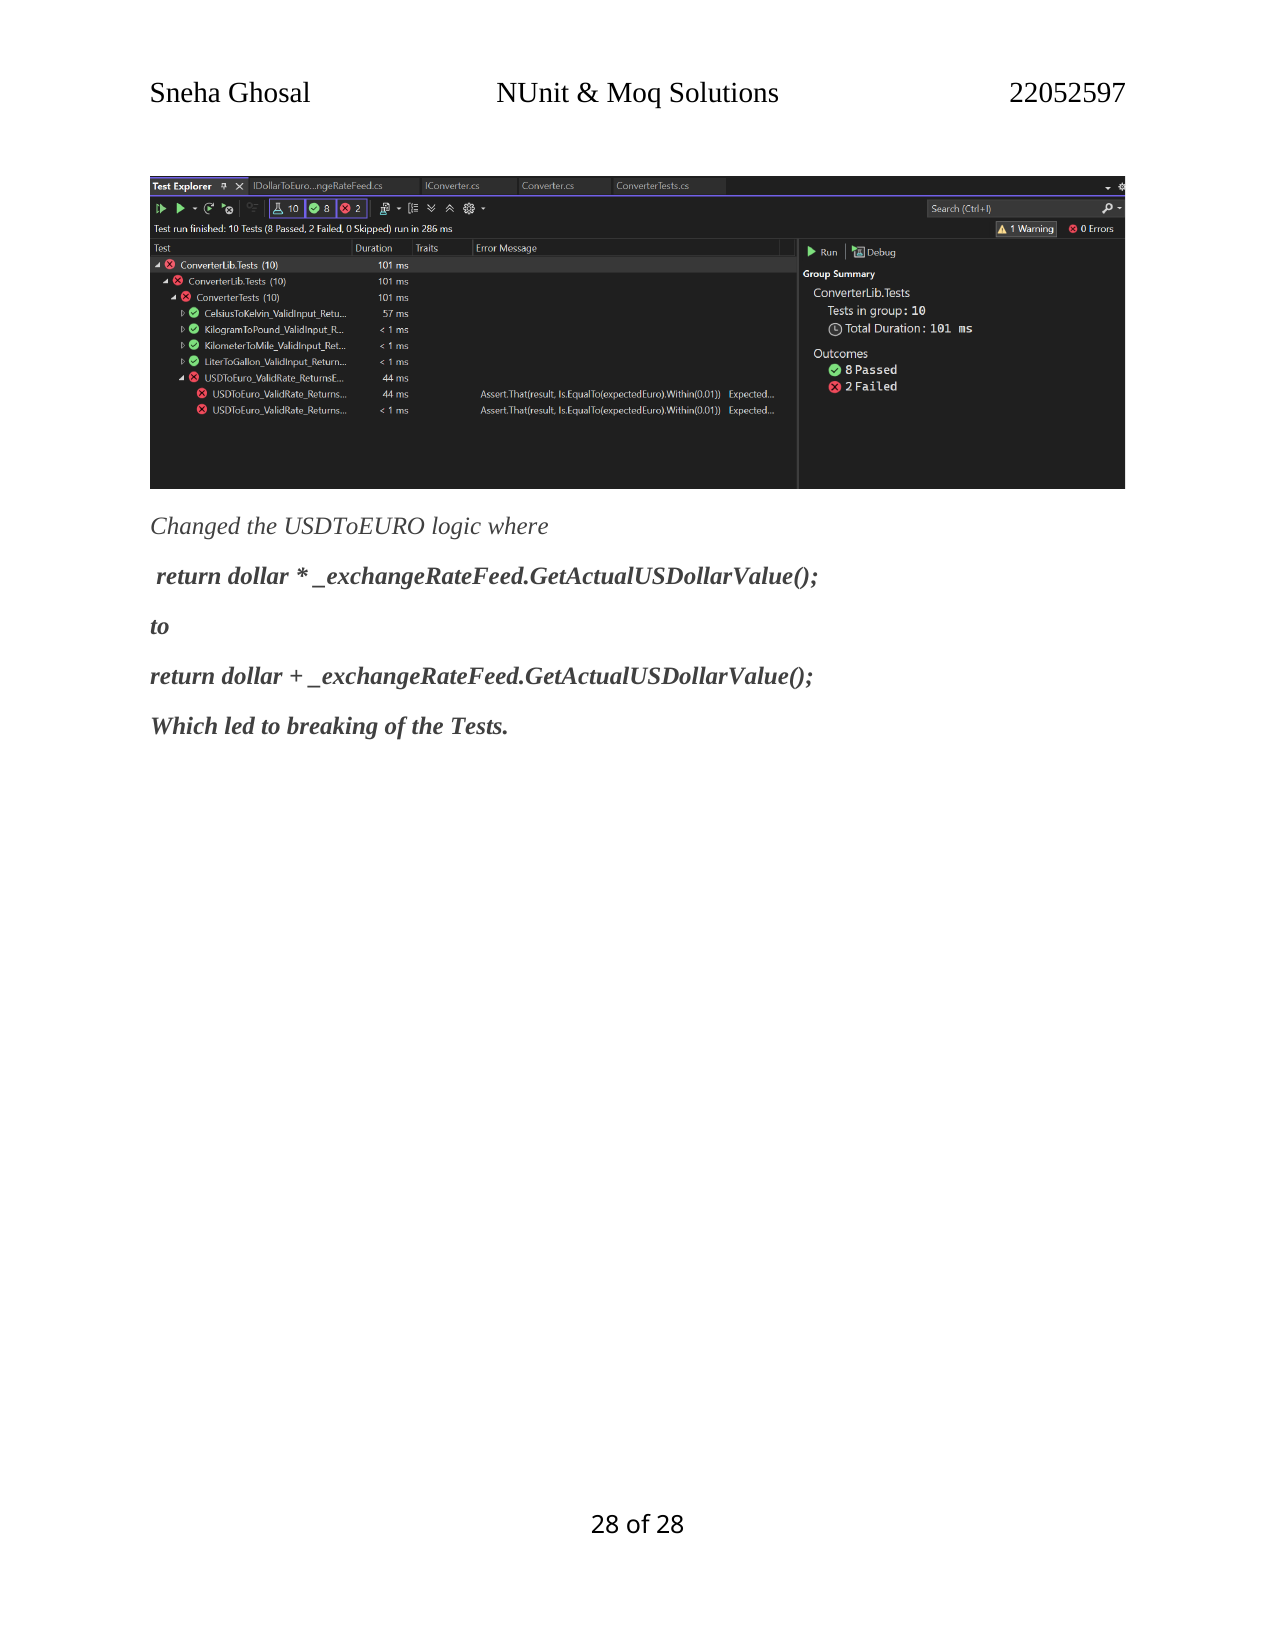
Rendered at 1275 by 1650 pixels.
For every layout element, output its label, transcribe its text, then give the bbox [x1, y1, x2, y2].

text return dollar + _exchangeRateFeed.GetActualUSDollarValue(); [150, 661, 1125, 689]
text to [150, 611, 1125, 639]
text Changed the USDToEURO logic where [150, 511, 1125, 539]
text Which led to breaking of the Tests. [150, 711, 1125, 739]
picture [150, 176, 1125, 489]
text return dollar * _exchangeRateFeed.GetActualUSDollarValue(); [150, 561, 1125, 589]
